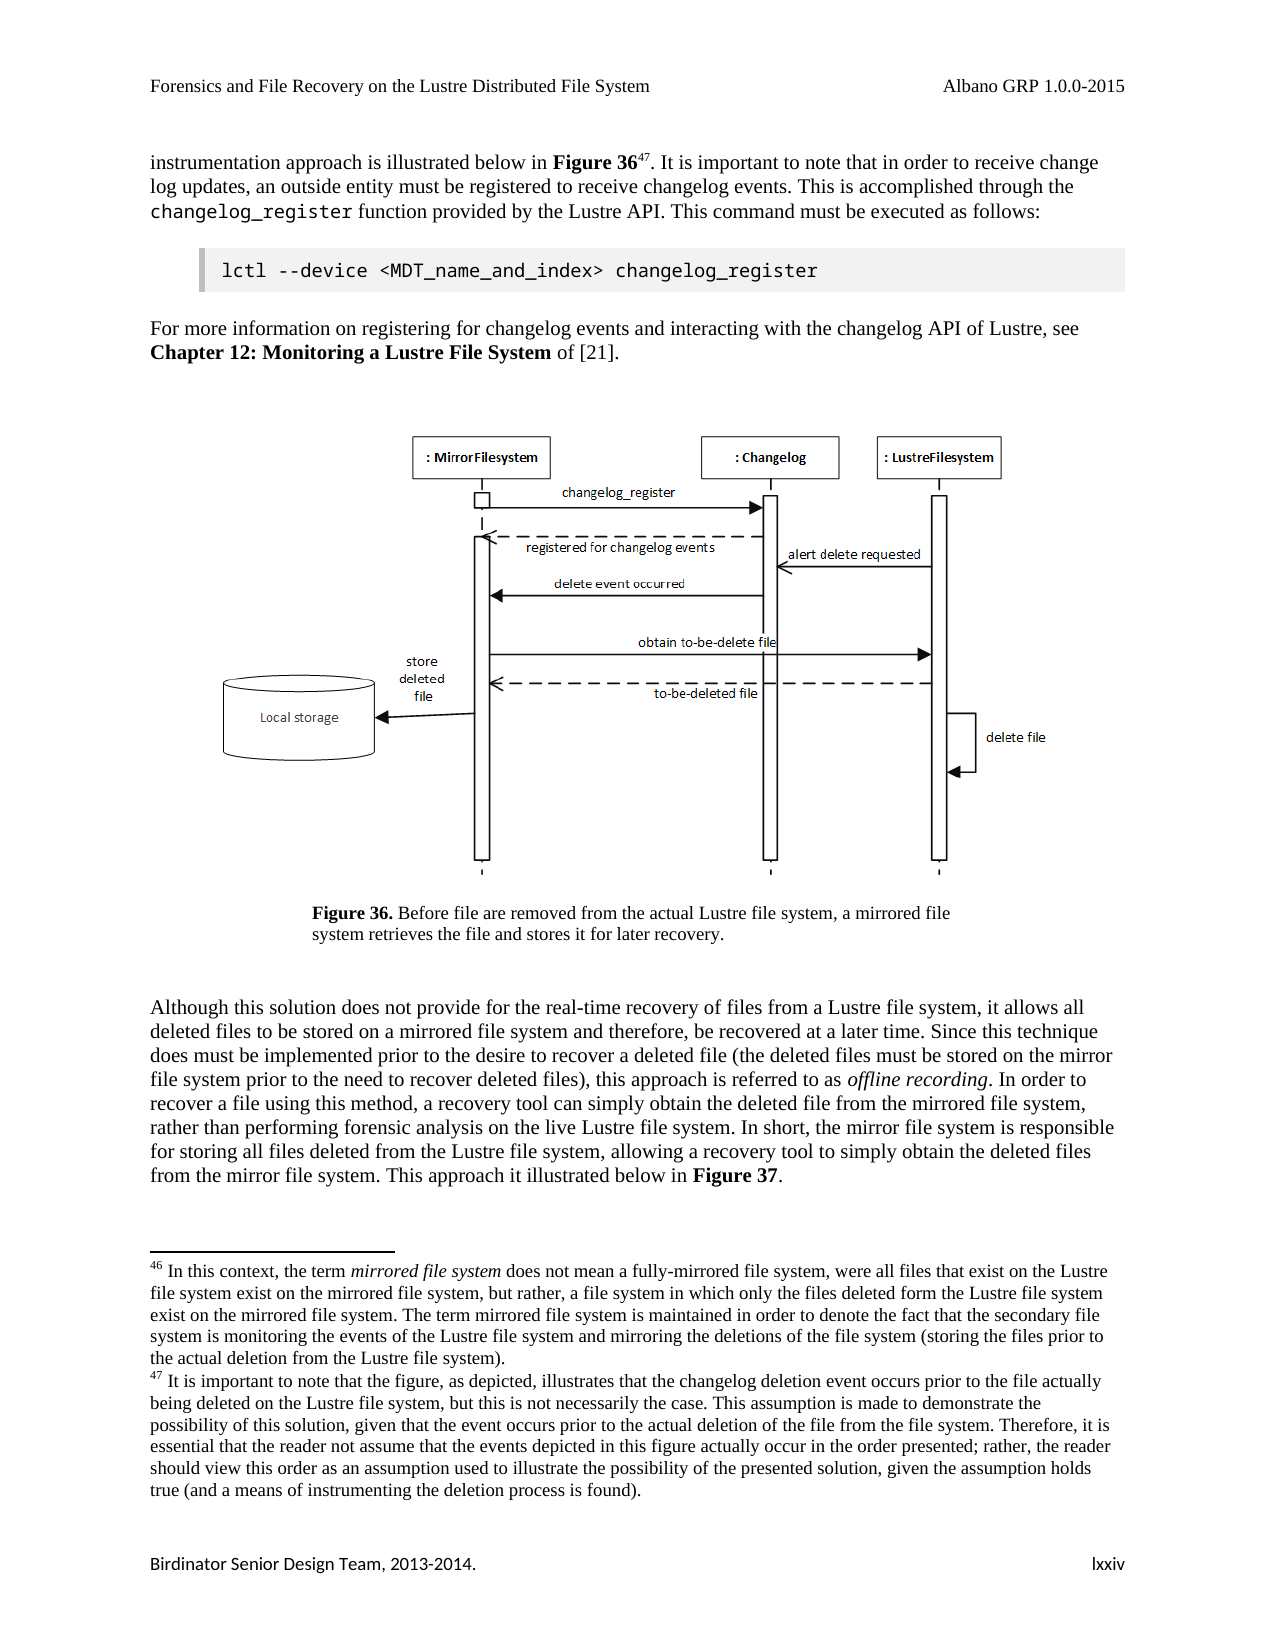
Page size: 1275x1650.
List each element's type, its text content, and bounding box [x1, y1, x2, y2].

text Although this solution does not provide for the real-time recovery of files from a Lustre file system, it allows all deleted files to be stored on a mirrored file system and therefore, be recovered at a later time. Since this technique does must be implemented prior to the desire to recover a deleted file (the deleted files must be stored on the mirror file system prior to the need to recover deleted files), this approach is referred to as offline recording. In order to recover a file using this method, a recovery tool can simply obtain the deleted file from the mirrored file system, rather than performing forensic analysis on the live Lustre file system. In short, the mirror file system is responsible for storing all files deleted from the Lustre file system, allowing a recovery tool to simply obtain the deleted files from the mirror file system. This approach it illustrated below in Figure 37. [150, 995, 1125, 1187]
text For more information on registering for changelog events and interacting with the changelog API of Lustre, see Chapter 12: Monitoring a Lustre File System of [21]. [150, 316, 1125, 364]
picture [222, 436, 1053, 875]
table_header lctl --device <MDT_name_and_index> changelog_register [205, 248, 1125, 292]
